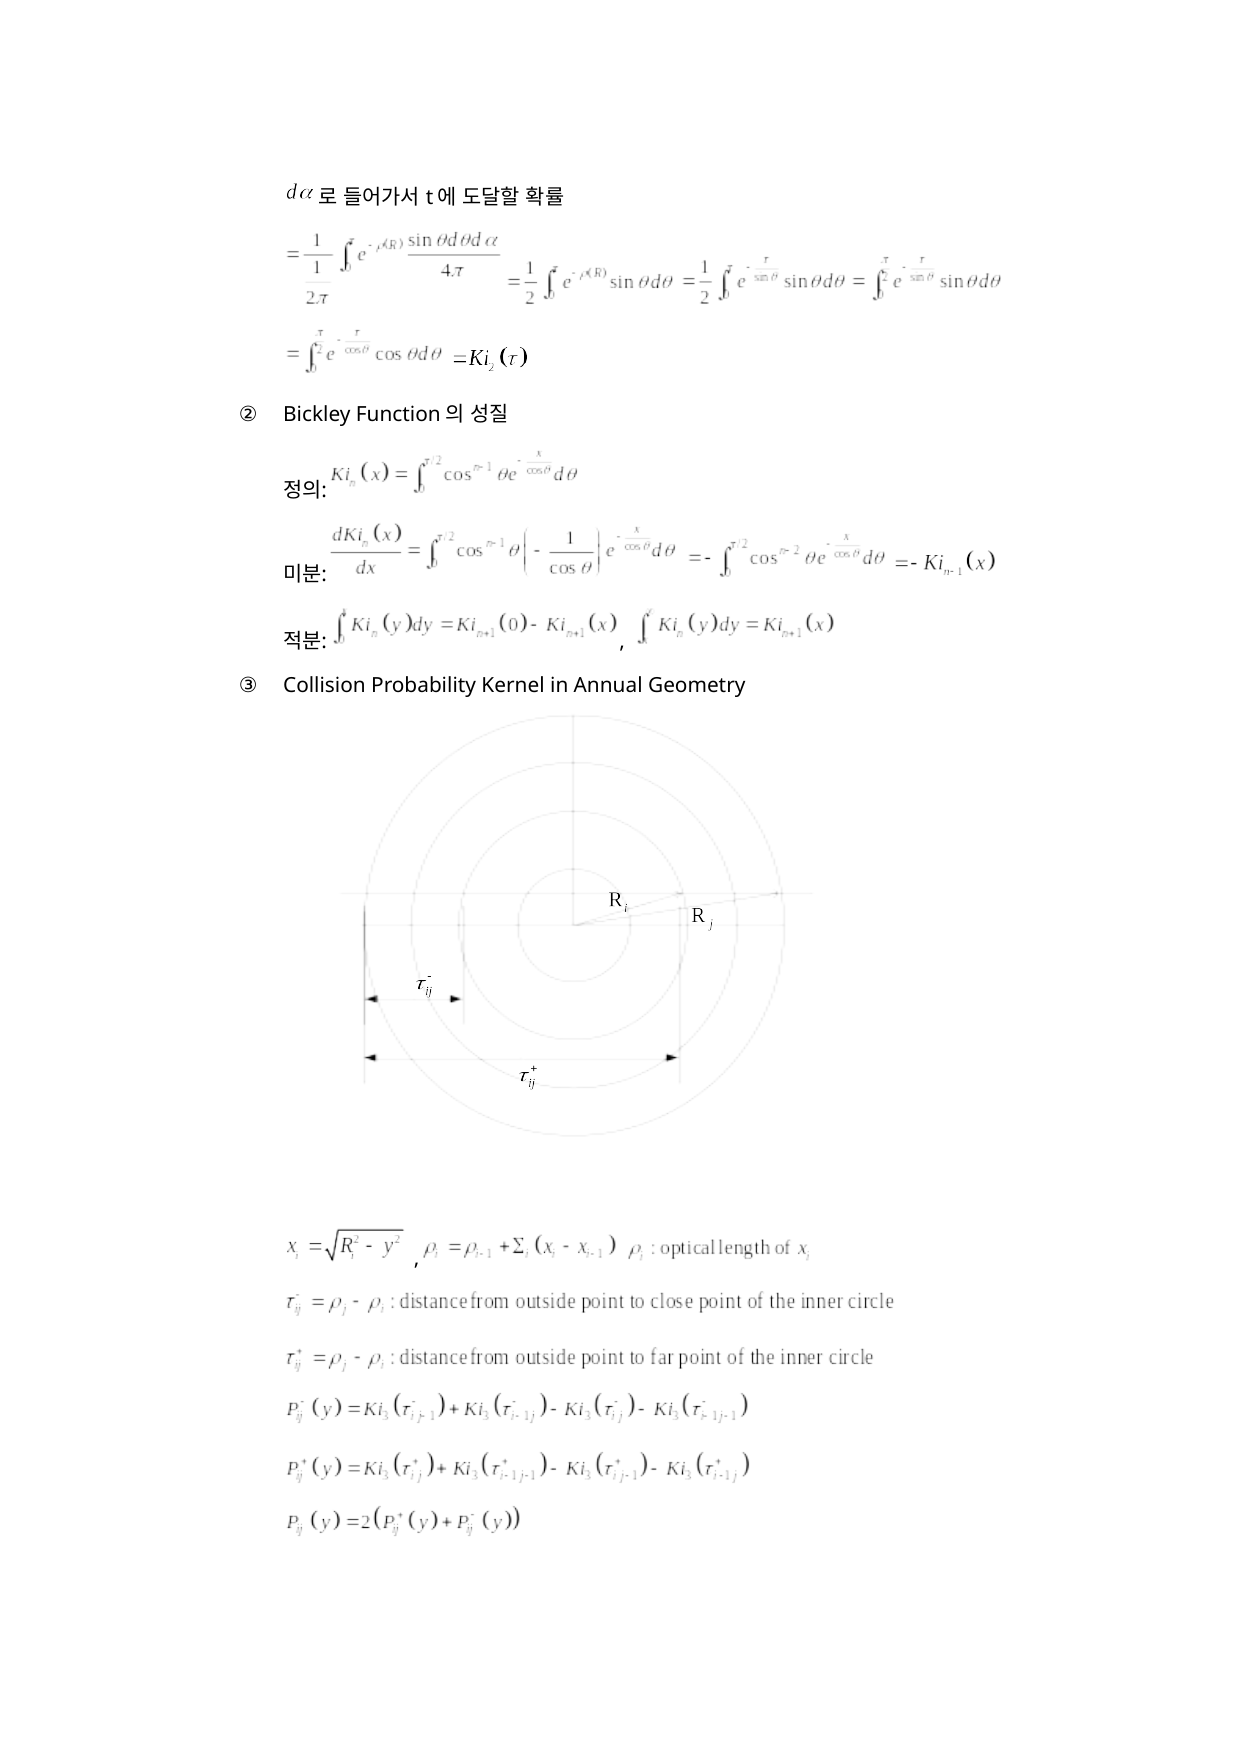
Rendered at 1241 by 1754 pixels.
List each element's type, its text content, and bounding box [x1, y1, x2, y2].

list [239, 177, 1090, 383]
list Bickley Function의 성질 정의: 미분: 적분:, [239, 398, 1090, 655]
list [239, 670, 1090, 1542]
